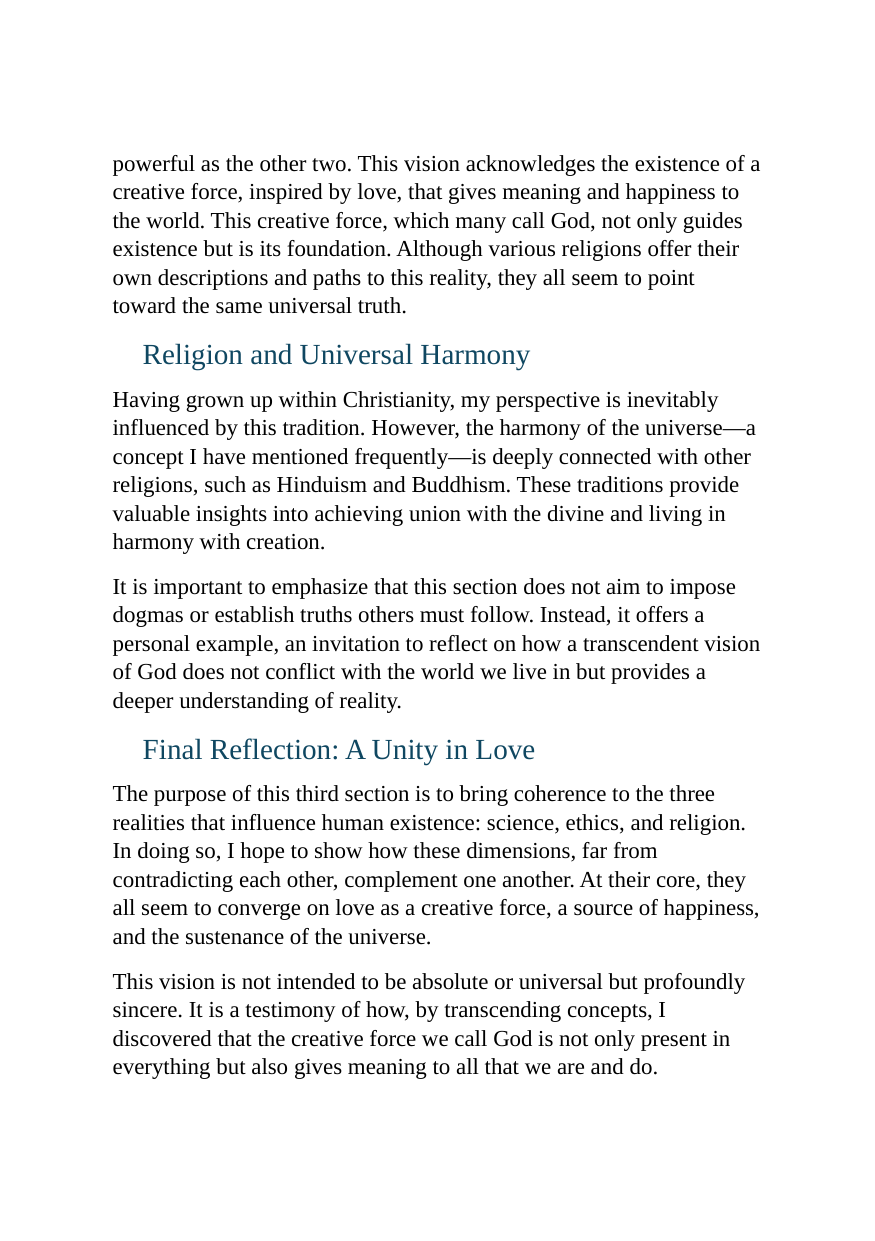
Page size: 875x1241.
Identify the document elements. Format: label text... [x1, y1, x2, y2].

text Having grown up within Christianity, my perspective is inevitably influenced by this tradition. However, the harmony of the universe—a concept I have mentioned frequently—is deeply connected with other religions, such as Hinduism and Buddhism. These traditions provide valuable insights into achieving union with the divine and living in harmony with creation. [112, 386, 762, 554]
text This vision is not intended to be absolute or universal but profoundly sincere. It is a testimony of how, by transcending concepts, I discovered that the creative force we call God is not only present in everything but also gives meaning to all that we are and do. [112, 968, 762, 1079]
text The purpose of this third section is to bring coherence to the three realities that influence human existence: science, ethics, and religion. In doing so, I hope to show how these dimensions, far from contradicting each other, complement one another. At their core, they all seem to converge on love as a creative force, a source of happiness, and the sustenance of the universe. [112, 781, 762, 949]
subtitle Religion and Universal Harmony [112, 337, 762, 371]
text It is important to emphasize that this section does not aim to impose dogmas or establish truths others must follow. Instead, it offers a personal example, an invitation to reflect on how a transcendent vision of God does not conflict with the world we live in but provides a deeper understanding of reality. [112, 573, 762, 713]
subtitle Final Reflection: A Unity in Love [112, 732, 762, 766]
